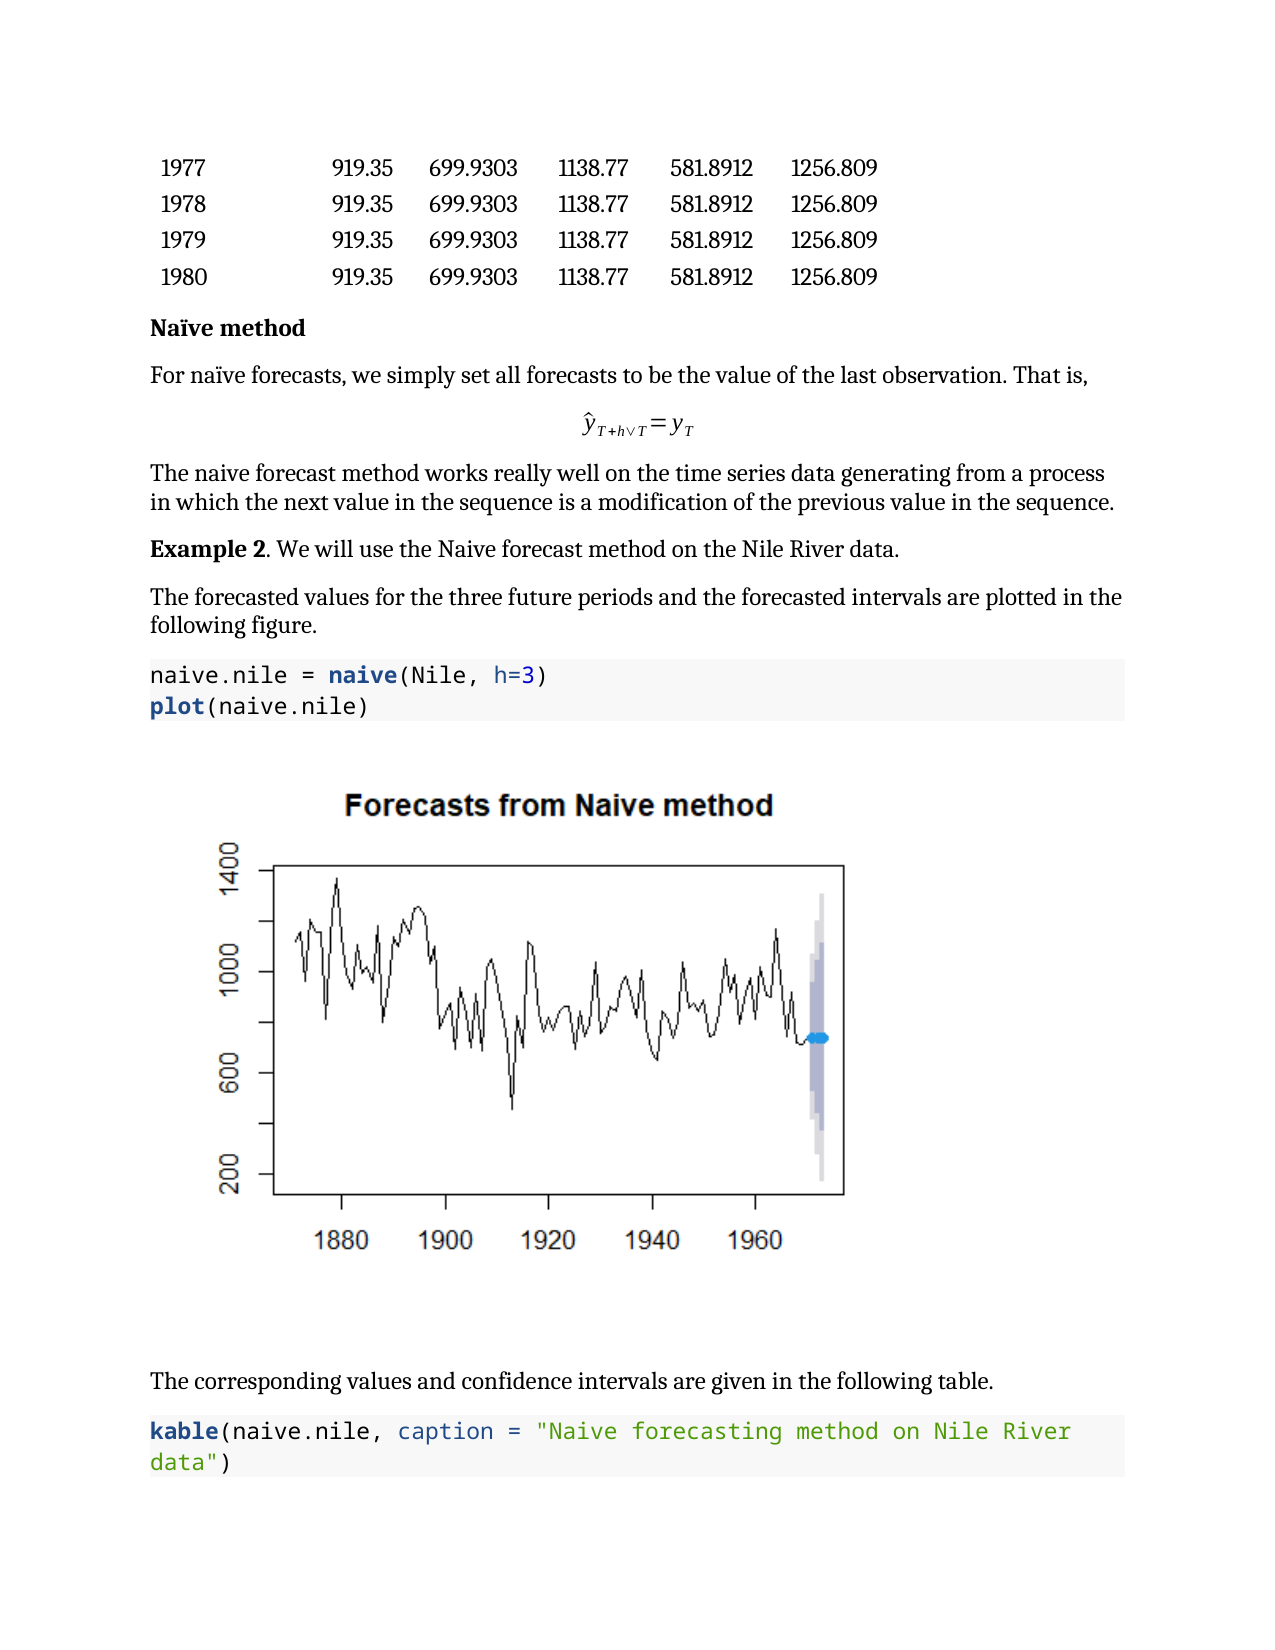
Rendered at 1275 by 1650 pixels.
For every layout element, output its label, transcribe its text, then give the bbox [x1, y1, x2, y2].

table_cell 1979 [150, 223, 228, 259]
text kable(naive.nile, caption = "Naive forecasting method on Nile River data") [232, 1415, 1125, 1477]
table_cell 1256.809 [764, 223, 889, 259]
table_cell 919.35 [228, 186, 404, 222]
text naive.nile = naive(Nile, h=3) plot(naive.nile) [370, 659, 1125, 721]
table_cell 581.8912 [640, 223, 764, 259]
table_cell 1138.77 [529, 259, 640, 295]
table_cell 919.35 [228, 150, 404, 186]
text Example 2. We will use the Naive forecast method on the Nile River data. [150, 535, 1125, 564]
text Naïve method [150, 314, 1125, 342]
table_cell 699.9303 [405, 223, 529, 259]
table_cell 919.35 [228, 259, 404, 295]
table_cell 1138.77 [529, 150, 640, 186]
table_cell 1138.77 [529, 186, 640, 222]
table_cell 581.8912 [640, 186, 764, 222]
table_cell 699.9303 [405, 186, 529, 222]
text For naïve forecasts, we simply set all forecasts to be the value of the last observation. That is, [150, 361, 1125, 390]
text The corresponding values and confidence intervals are given in the following table. [150, 1367, 1125, 1396]
table_cell 699.9303 [405, 150, 529, 186]
table_cell 919.35 [228, 223, 404, 259]
table_cell 1256.809 [764, 150, 889, 186]
text The forecasted values for the three future periods and the forecasted intervals are plotted in the following figure. [150, 583, 1125, 640]
table_cell 581.8912 [640, 259, 764, 295]
table_cell 1978 [150, 186, 228, 222]
table_cell 699.9303 [405, 259, 529, 295]
table_cell 581.8912 [640, 150, 764, 186]
table_cell 1256.809 [764, 186, 889, 222]
picture [150, 742, 908, 1349]
table_cell 1980 [150, 259, 228, 295]
table_cell 1977 [150, 150, 228, 186]
table_cell 1256.809 [764, 259, 889, 295]
table_cell 1138.77 [529, 223, 640, 259]
text The naive forecast method works really well on the time series data generating from a process in which the next value in the sequence is a modification of the previous value in the sequence. [150, 459, 1125, 516]
